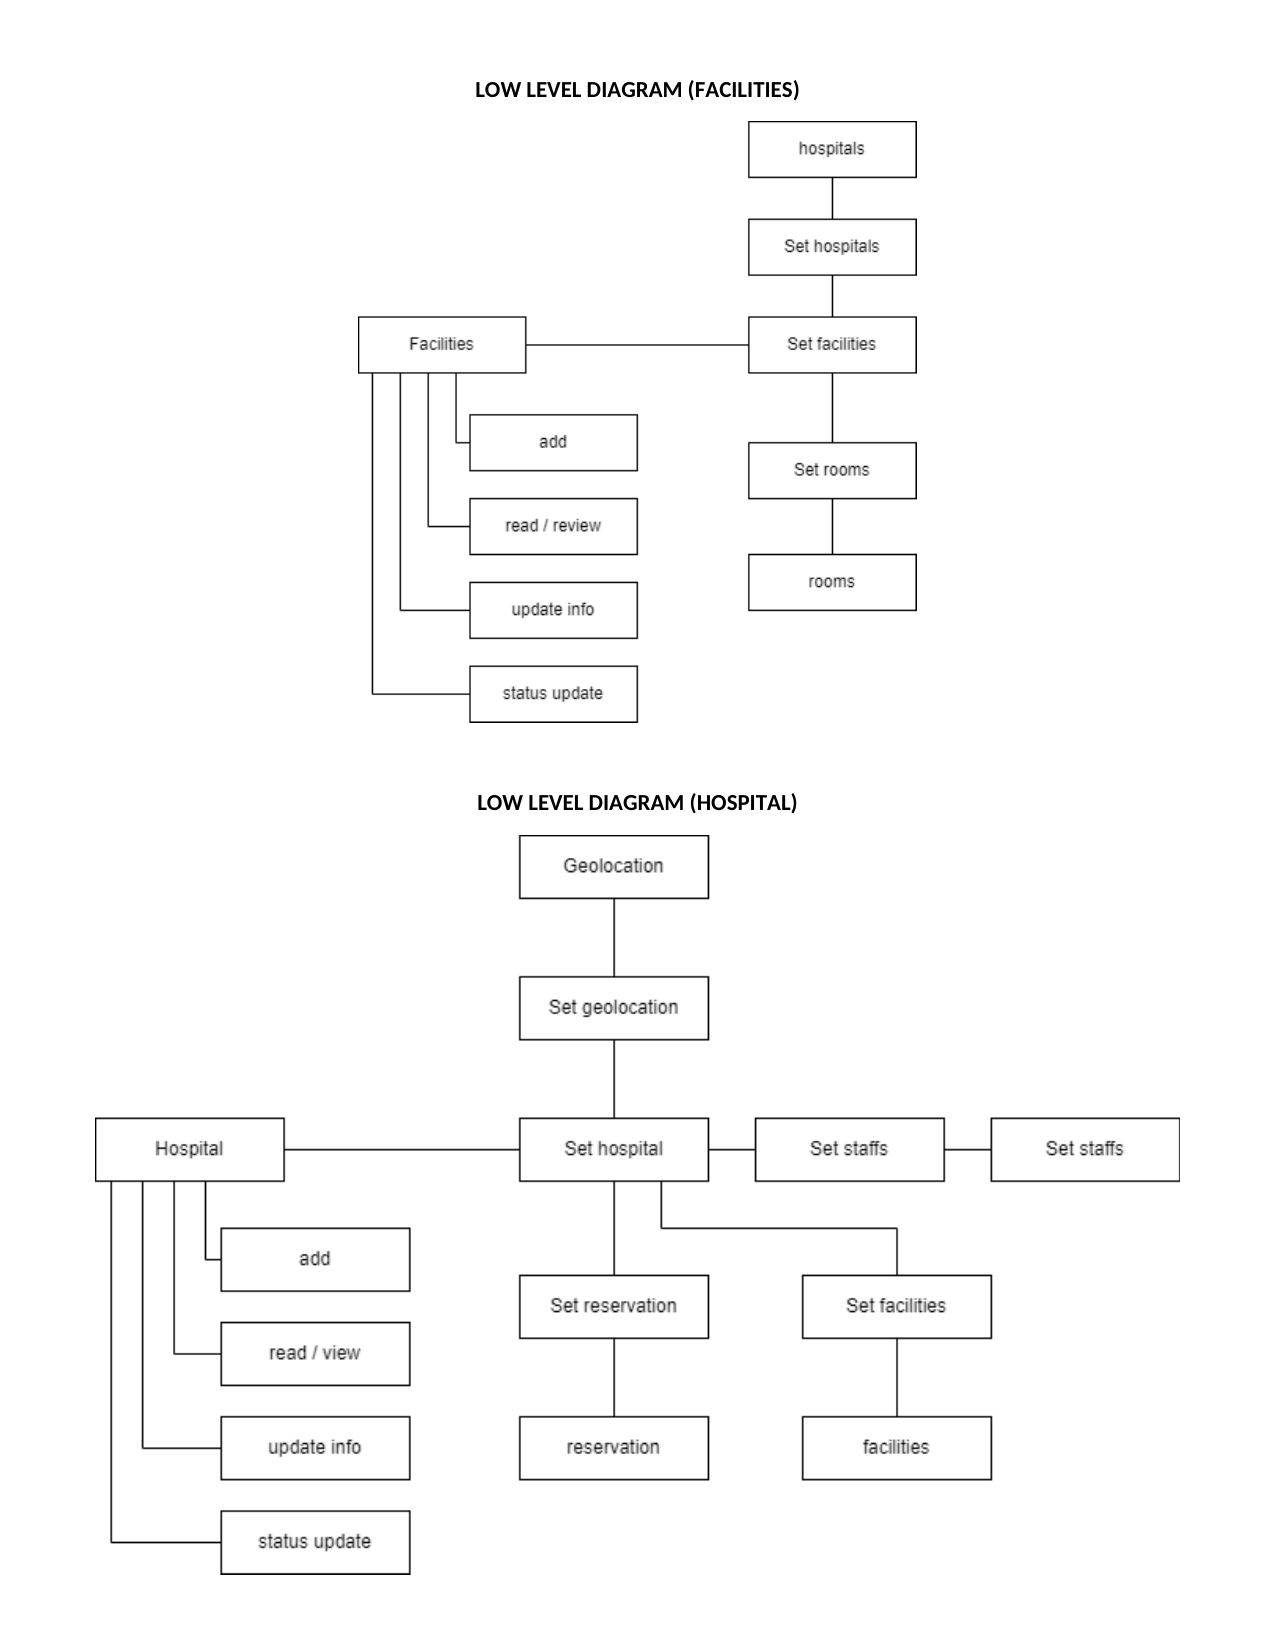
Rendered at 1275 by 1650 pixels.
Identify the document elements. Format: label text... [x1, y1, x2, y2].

text LOW LEVEL DIAGRAM (HOSPITAL) [75, 788, 1200, 816]
picture [95, 835, 1180, 1575]
text LOW LEVEL DIAGRAM (FACILITIES) [75, 75, 1200, 103]
picture [358, 121, 917, 723]
